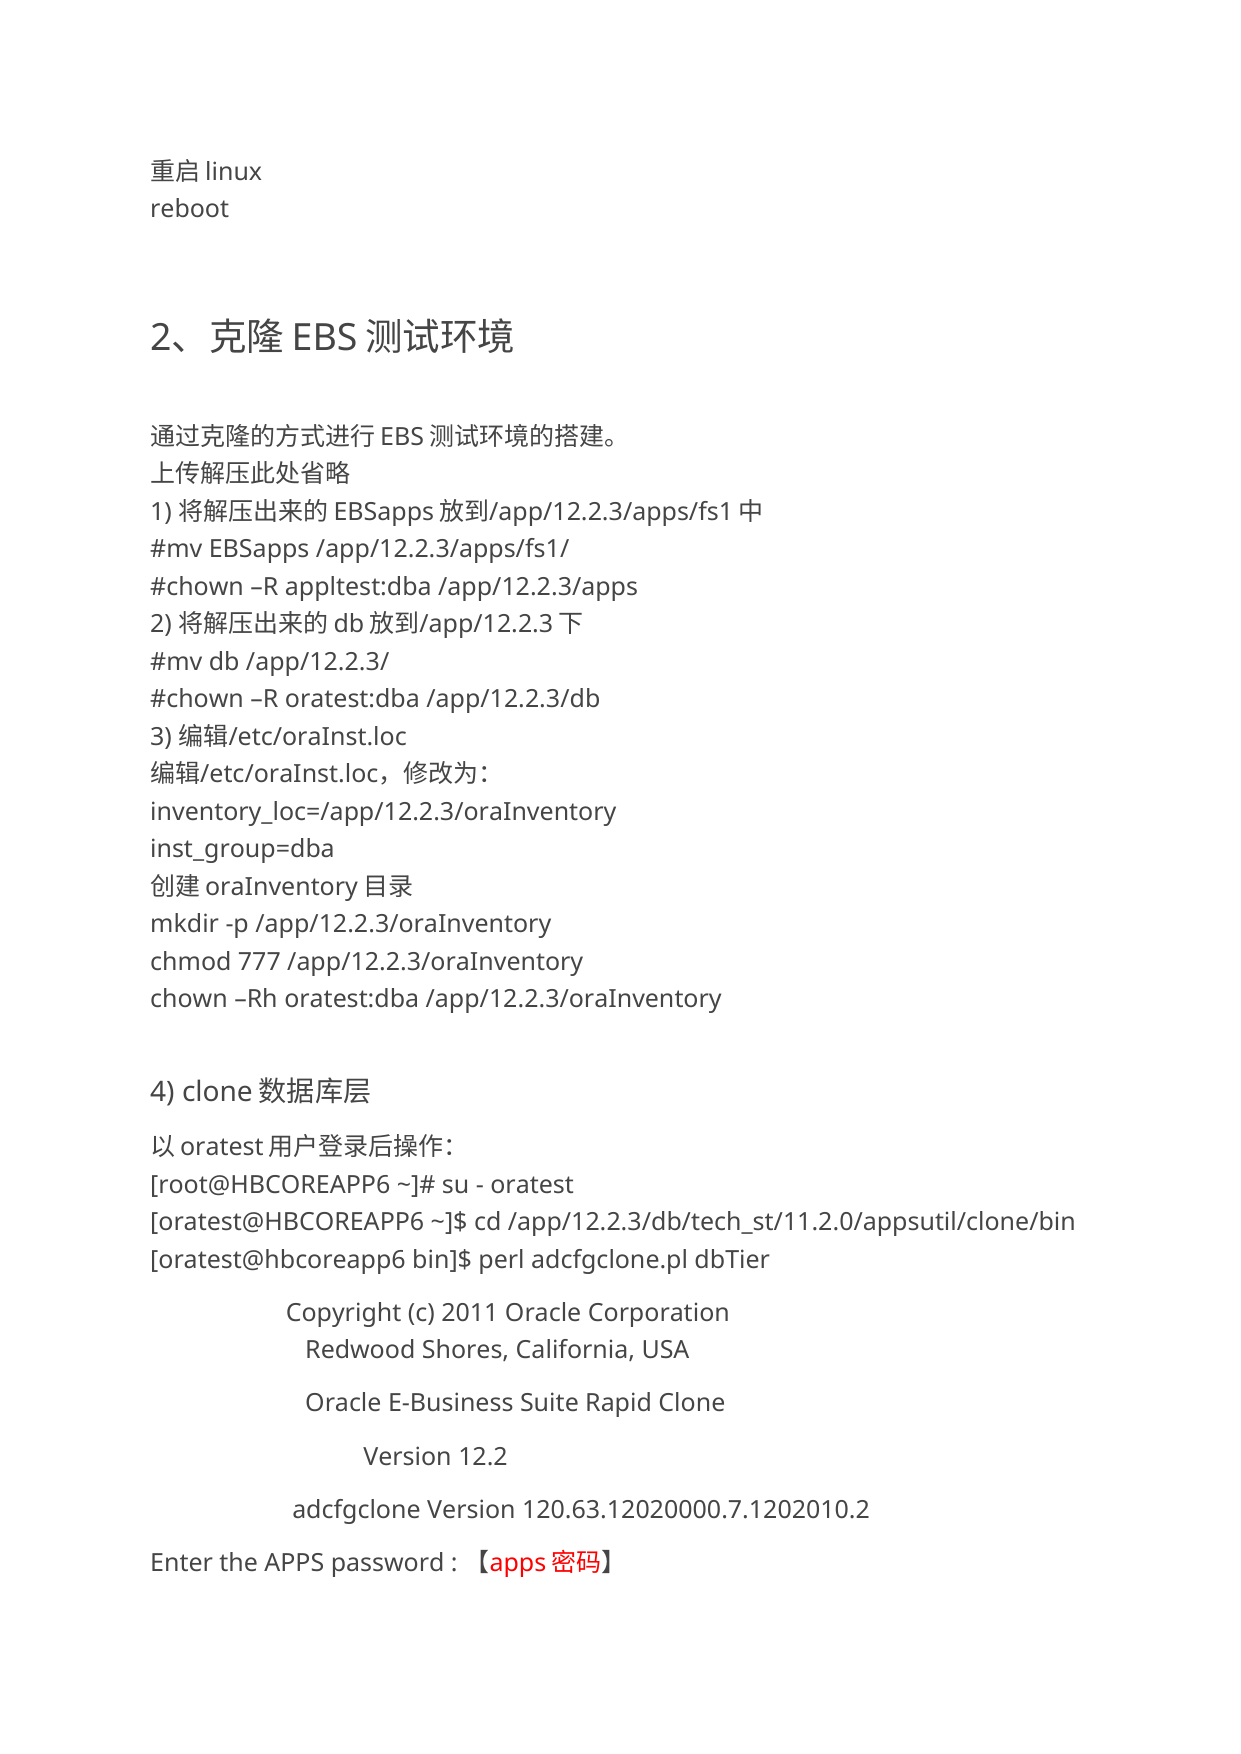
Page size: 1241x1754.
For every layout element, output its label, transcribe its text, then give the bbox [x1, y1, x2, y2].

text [150, 150, 1090, 225]
text 通过克隆的方式进行EBS测试环境的搭建。 上传解压此处省略 1) 将解压出来的EBSapps放到/app/12.2.3/apps/fs1中 #mv EBSapps /app/12.2.3/apps/fs1/ #chown –R appltest:dba /app/12.2.3/apps 2) 将解压出来的db放到/app/12.2.3下 #mv db /app/12.2.3/ #chown –R oratest:dba /app/12.2.3/db 3) 编辑/etc/oraInst.loc 编辑/etc/oraInst.loc，修改为： inventory_loc=/app/12.2.3/oraInventory inst_group=dba 创建oraInventory目录 mkdir -p /app/12.2.3/oraInventory chmod 777 /app/12.2.3/oraInventory chown –Rh oratest:dba /app/12.2.3/oraInventory [150, 377, 1090, 1015]
text adcfgclone Version 120.63.12020000.7.1202010.2 [150, 1488, 1090, 1525]
text Version 12.2 [150, 1435, 1090, 1472]
text Oracle E-Business Suite Rapid Clone [150, 1382, 1090, 1419]
text Enter the APPS password : 【apps密码】 [150, 1541, 1090, 1578]
text 2、克隆EBS测试环境 [150, 256, 1090, 362]
text 以oratest用户登录后操作： [root@HBCOREAPP6 ~]# su - oratest [oratest@HBCOREAPP6 ~]$ cd /app/12.2.3/db/tech_st/11.2.0/appsutil/clone/bin [oratest@hbcoreapp6 bin]$ perl adcfgclone.pl dbTier [150, 1125, 1090, 1275]
text Copyright (c) 2011 Oracle Corporation Redwood Shores, California, USA [150, 1291, 1090, 1366]
text 4) clone数据库层 [150, 1031, 1090, 1110]
